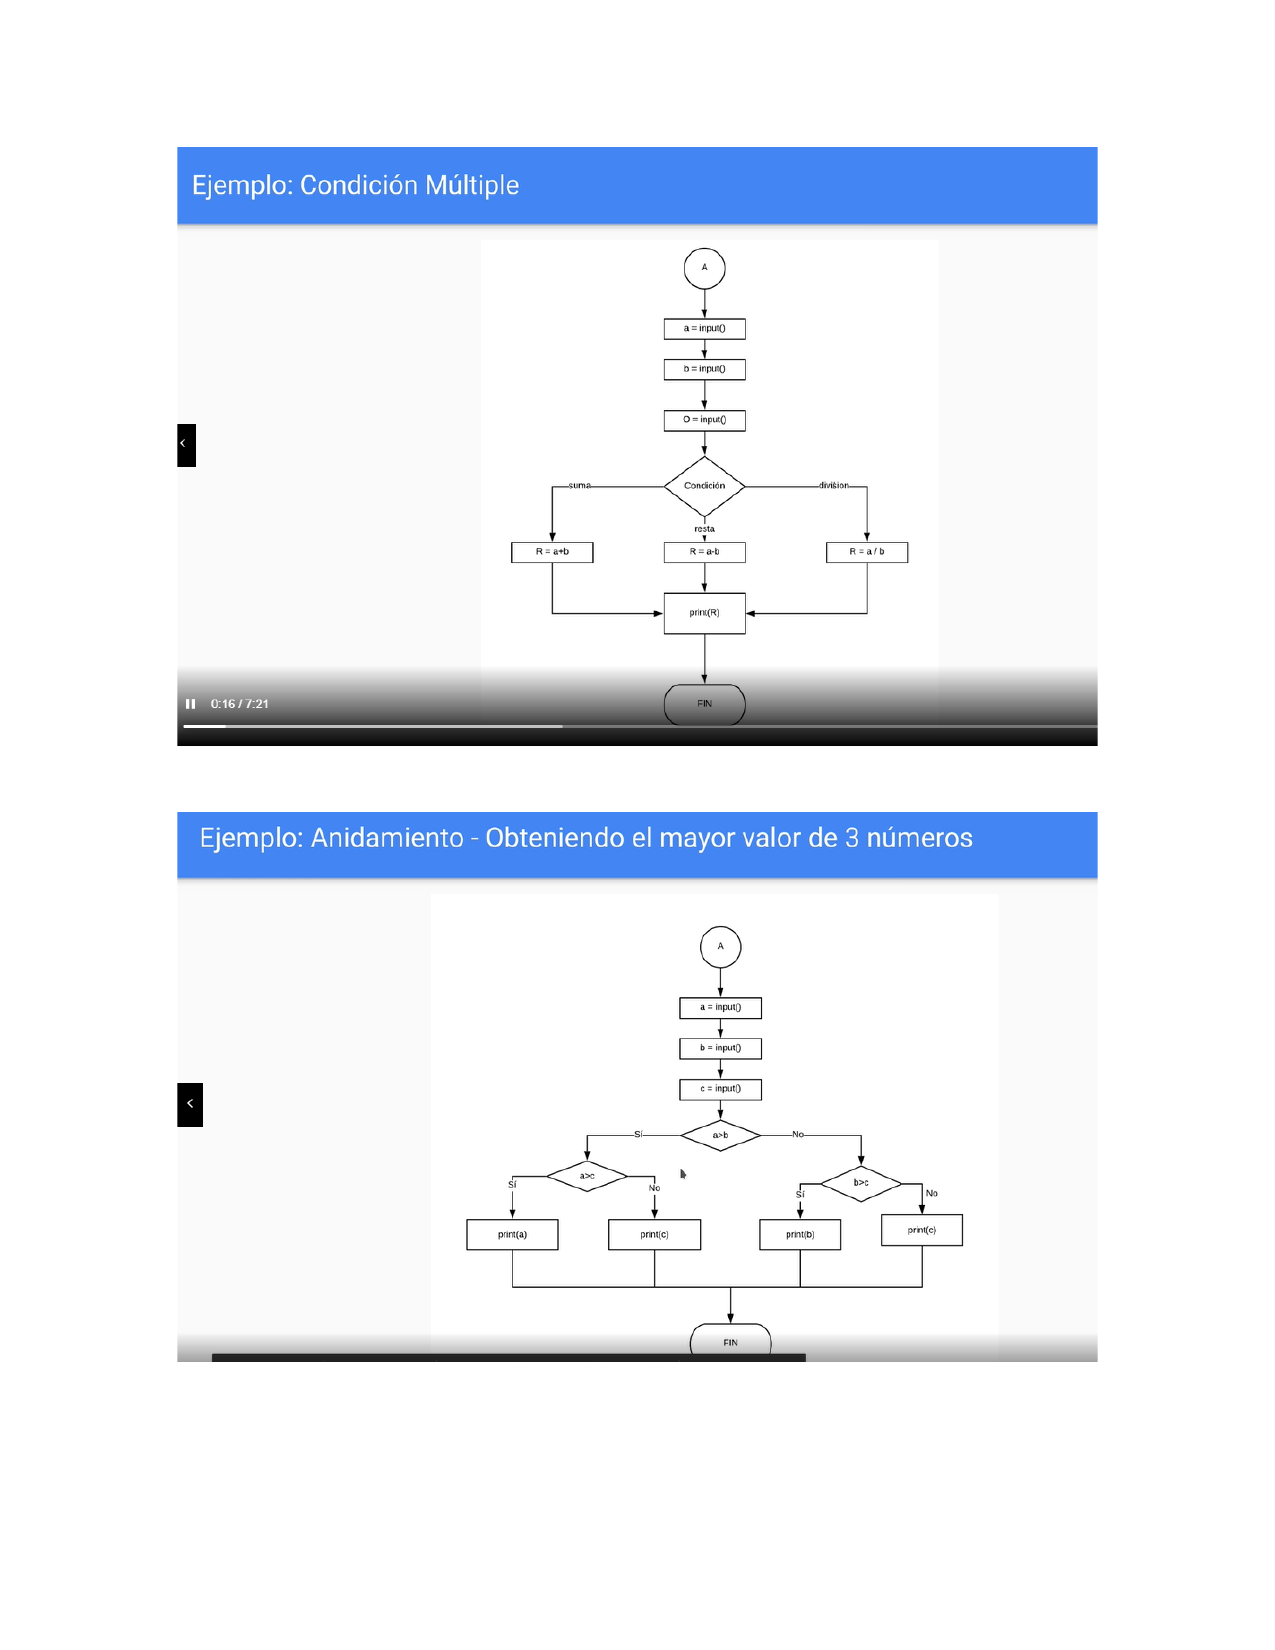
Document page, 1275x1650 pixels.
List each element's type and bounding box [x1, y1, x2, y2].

picture [177, 812, 1098, 1362]
picture [177, 147, 1098, 747]
